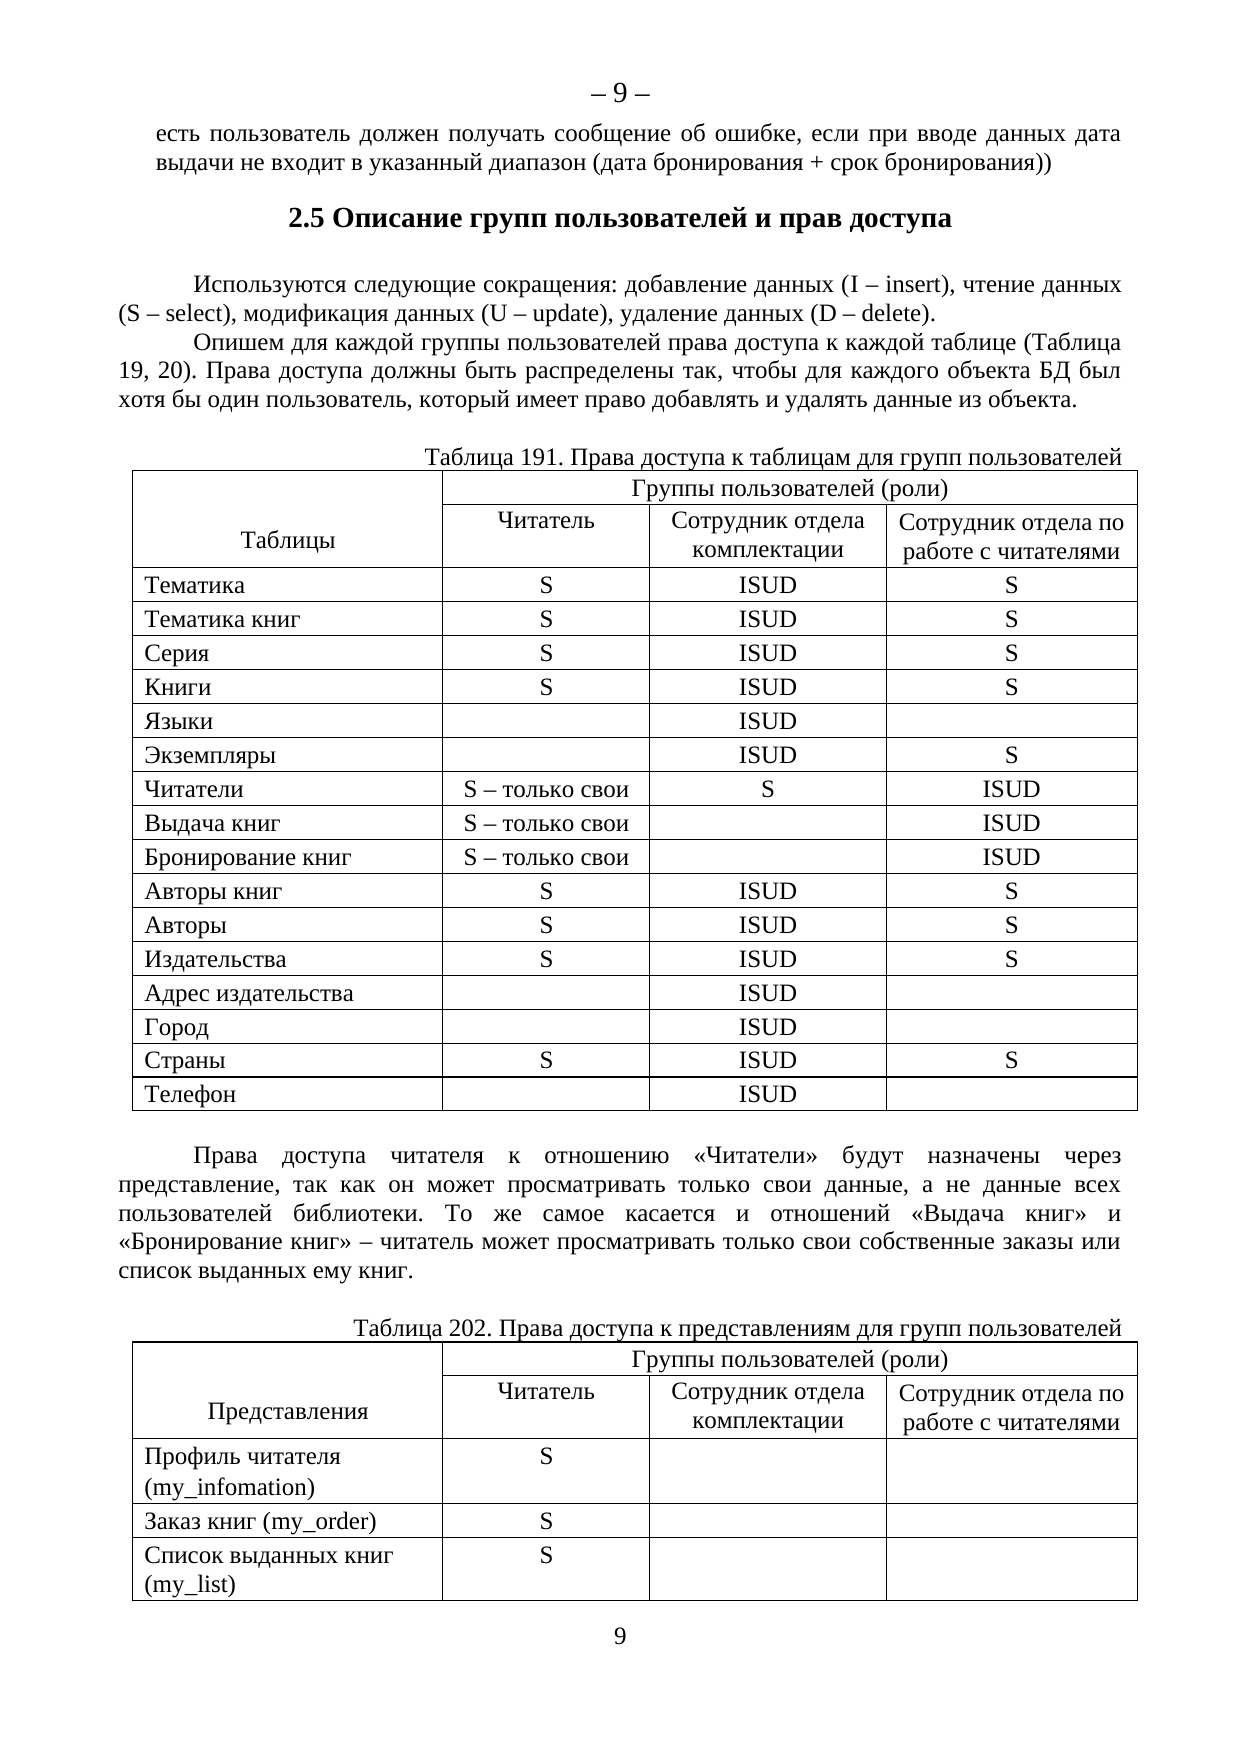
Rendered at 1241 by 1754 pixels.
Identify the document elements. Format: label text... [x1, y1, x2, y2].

table_cell [650, 806, 886, 839]
table_cell [443, 738, 649, 771]
table_cell ISUD [650, 704, 886, 737]
table_cell ISUD [650, 942, 886, 974]
table_cell S [443, 1504, 649, 1537]
table_cell [443, 1078, 649, 1110]
table_cell S [443, 942, 649, 974]
table_cell ISUD [650, 670, 886, 703]
table_cell Страны [133, 1044, 442, 1076]
table_cell Выдача книг [133, 806, 442, 839]
table_cell S – только свои [443, 772, 649, 805]
table_cell S [443, 568, 649, 601]
table_cell S – только свои [443, 806, 649, 839]
table_cell S [443, 874, 649, 907]
table_cell [650, 1439, 886, 1503]
table_cell [443, 976, 649, 1008]
table_cell ISUD [887, 772, 1137, 805]
text Права доступа читателя к отношению «Читатели» будут назначены через представление, так как он может просматривать только свои данные, а не данные всех пользователей библиотеки. То же самое касается и отношений «Выдача книг» и «Бронирование книг» – читатель может просматривать только свои собственные заказы или список выданных ему книг. [118, 1140, 1122, 1284]
table_header Таблицы [133, 471, 442, 567]
table_cell S [443, 1439, 649, 1503]
text Опишем для каждой группы пользователей права доступа к каждой таблице (Таблица 19, 20). Права доступа должны быть распределены так, чтобы для каждого объекта БД был хотя бы один пользователь, который имеет право добавлять и удалять данные из объекта. [118, 327, 1122, 413]
table_cell S [650, 772, 886, 805]
table_cell Издательства [133, 942, 442, 974]
table_cell [650, 840, 886, 873]
table_cell ISUD [650, 1044, 886, 1076]
table_cell ISUD [650, 568, 886, 601]
table_cell Авторы книг [133, 874, 442, 907]
table_cell [887, 976, 1137, 1008]
table_cell Сотрудник отдела комплектации [650, 505, 886, 567]
table_cell Сотрудник отдела по работе с читателями [887, 1376, 1137, 1438]
table_cell S [443, 1044, 649, 1076]
text Таблица 19. Права доступа к таблицам для групп пользователей [118, 442, 1122, 470]
table_cell S [887, 602, 1137, 635]
table_cell Читатель [443, 505, 649, 567]
table_cell Бронирование книг [133, 840, 442, 873]
table_cell Языки [133, 704, 442, 737]
table_cell S [887, 908, 1137, 941]
table_cell S [887, 738, 1137, 771]
table_cell Адрес издательства [133, 976, 442, 1008]
table_cell [887, 1439, 1137, 1503]
table_cell Читатель [443, 1376, 649, 1438]
table_cell Книги [133, 670, 442, 703]
table_cell S [887, 670, 1137, 703]
table_cell ISUD [650, 1010, 886, 1042]
table_cell Город [133, 1010, 442, 1042]
table_cell S [887, 942, 1137, 974]
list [118, 118, 1122, 176]
table_cell ISUD [650, 602, 886, 635]
text 2.5 Описание групп пользователей и прав доступа [118, 201, 1122, 234]
table_cell Сотрудник отдела комплектации [650, 1376, 886, 1438]
table_cell ISUD [650, 908, 886, 941]
table_cell S [443, 636, 649, 669]
table_cell Список выданных книг (my_list) [133, 1538, 442, 1599]
table_cell S [443, 908, 649, 941]
table_cell [887, 704, 1137, 737]
table_cell Экземпляры [133, 738, 442, 771]
table_cell S [443, 602, 649, 635]
table_cell ISUD [887, 840, 1137, 873]
table_cell S [887, 874, 1137, 907]
table_cell [887, 1010, 1137, 1042]
table_cell S [443, 670, 649, 703]
table_cell S [887, 1044, 1137, 1076]
text Используются следующие сокращения: добавление данных (I – insert), чтение данных (S – select), модификация данных (U – update), удаление данных (D – delete). [118, 269, 1122, 327]
table_cell ISUD [650, 976, 886, 1008]
table_cell Профиль читателя (my_infomation) [133, 1439, 442, 1503]
table_cell S [443, 1538, 649, 1599]
table_cell ISUD [650, 636, 886, 669]
table_cell ISUD [650, 1078, 886, 1110]
table_cell [887, 1538, 1137, 1599]
table_cell Серия [133, 636, 442, 669]
table_cell [650, 1504, 886, 1537]
table_cell Тематика книг [133, 602, 442, 635]
table_cell ISUD [650, 874, 886, 907]
table_cell Сотрудник отдела по работе с читателями [887, 505, 1137, 567]
table_cell S – только свои [443, 840, 649, 873]
table_header Группы пользователей (роли) [443, 471, 1137, 504]
table_cell Телефон [133, 1078, 442, 1110]
table_cell S [887, 636, 1137, 669]
table_cell Заказ книг (my_order) [133, 1504, 442, 1537]
text Таблица 20. Права доступа к представлениям для групп пользователей [118, 1313, 1122, 1341]
table_cell Читатели [133, 772, 442, 805]
table_header Представления [133, 1343, 442, 1438]
table_cell [443, 704, 649, 737]
table_cell Тематика [133, 568, 442, 601]
table_cell Авторы [133, 908, 442, 941]
table_cell [887, 1504, 1137, 1537]
table_cell ISUD [650, 738, 886, 771]
table_header Группы пользователей (роли) [443, 1343, 1137, 1375]
table_cell [650, 1538, 886, 1599]
table_cell [887, 1078, 1137, 1110]
table_cell [443, 1010, 649, 1042]
table_cell S [887, 568, 1137, 601]
table_cell ISUD [887, 806, 1137, 839]
